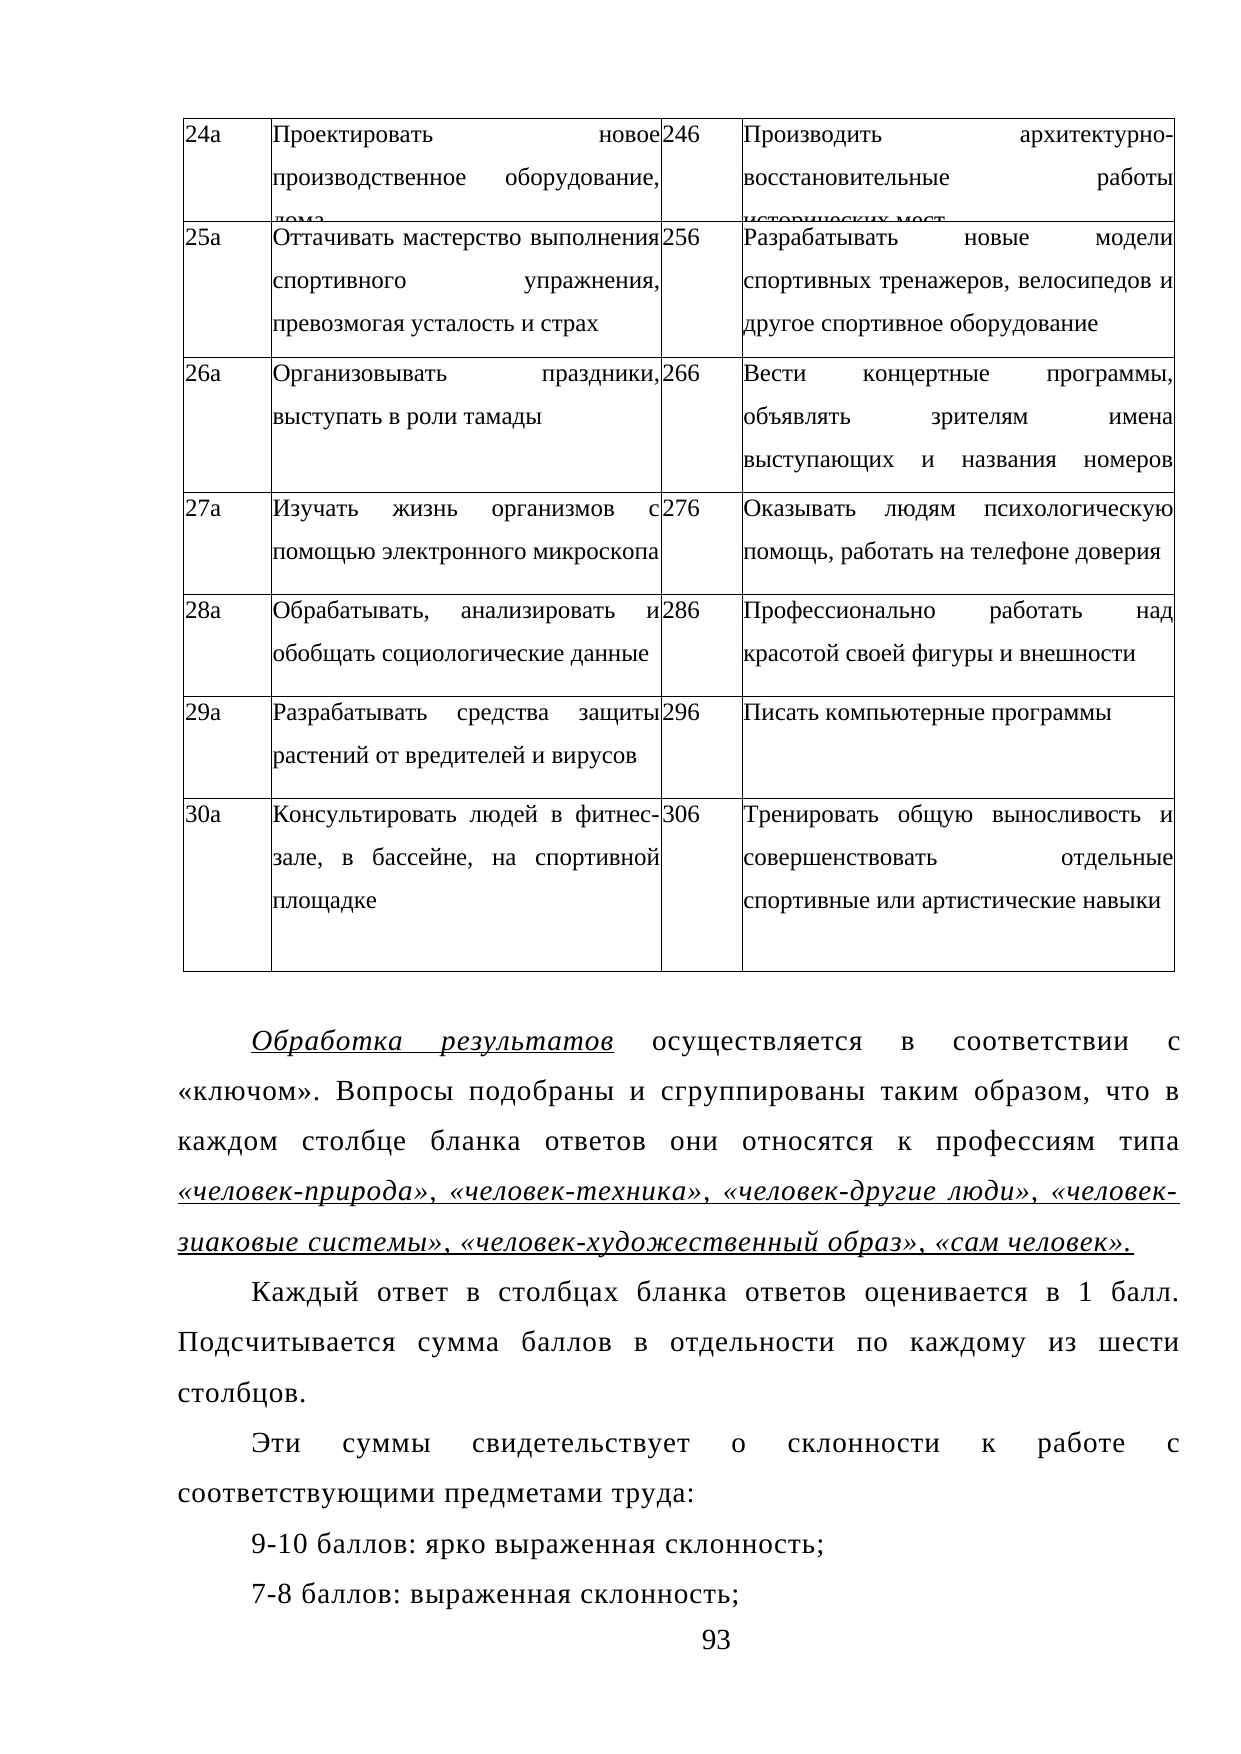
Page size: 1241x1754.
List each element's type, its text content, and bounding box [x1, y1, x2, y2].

text Эти суммы свидетельствует о склонности к работе с соответствующими предметами труда: [177, 1425, 1181, 1509]
table_cell Организовывать праздники, выступать в роли тамады [272, 358, 661, 492]
table_cell 306 [662, 799, 742, 971]
table_cell Тренировать общую выносливость и совершенствовать отдельные спортивные или артистические навыки [743, 799, 1174, 971]
table_cell Писать компьютерные программы [743, 697, 1174, 798]
table_cell 286 [662, 595, 742, 696]
table_cell Вести концертные программы, объявлять зрителям имена выступающих и названия номеров программы [743, 358, 1174, 492]
table_cell 28а [184, 595, 271, 696]
table_cell Оттачивать мастерство выполнения спортивного упражнения, превозмогая усталость и страх [272, 222, 661, 357]
table_cell 27а [184, 493, 271, 594]
text Каждый ответ в столбцах бланка ответов оценивается в 1 балл. Подсчитывается сумма баллов в отдельности по каждому из шести столбцов. [177, 1274, 1181, 1408]
text 9-10 баллов: ярко выраженная склонность; [177, 1526, 1181, 1559]
table_cell 296 [662, 697, 742, 798]
table_cell Разрабатывать новые модели спортивных тренажеров, велосипедов и другое спортивное оборудование [743, 222, 1174, 357]
table_cell 256 [662, 222, 742, 357]
table_cell Оказывать людям психологическую помощь, работать на телефоне доверия [743, 493, 1174, 594]
text Обработка результатов осуществляется в соответствии с «ключом». Вопросы подобраны и сгруппированы таким образом, что в каждом столбце бланка ответов они относятся к профессиям типа «человек-природа», «человек-техника», «человек-другие люди», «человек-зиаковые системы», «человек-художественный образ», «сам человек». [177, 1023, 1181, 1257]
table_cell Консультировать людей в фитнес-зале, в бассейне, на спортивной площадке [272, 799, 661, 971]
table_cell 24а [184, 119, 271, 221]
table_cell Профессионально работать над красотой своей фигуры и внешности [743, 595, 1174, 696]
table_cell Проектировать новое производственное оборудование, дома [272, 119, 661, 221]
table_cell Обрабатывать, анализировать и обобщать социологические данные [272, 595, 661, 696]
table_cell 26а [184, 358, 271, 492]
table_cell 276 [662, 493, 742, 594]
table_cell Разрабатывать средства защиты растений от вредителей и вирусов [272, 697, 661, 798]
text 7-8 баллов: выраженная склонность; [177, 1576, 1181, 1609]
table_cell Производить архитектурно- восстановительные работы исторических мест [743, 119, 1174, 221]
table_cell 29а [184, 697, 271, 798]
table_cell Изучать жизнь организмов с помощью электронного микроскопа [272, 493, 661, 594]
table_cell 25а [184, 222, 271, 357]
table_cell 246 [662, 119, 742, 221]
table_cell 266 [662, 358, 742, 492]
table_cell 30а [184, 799, 271, 971]
